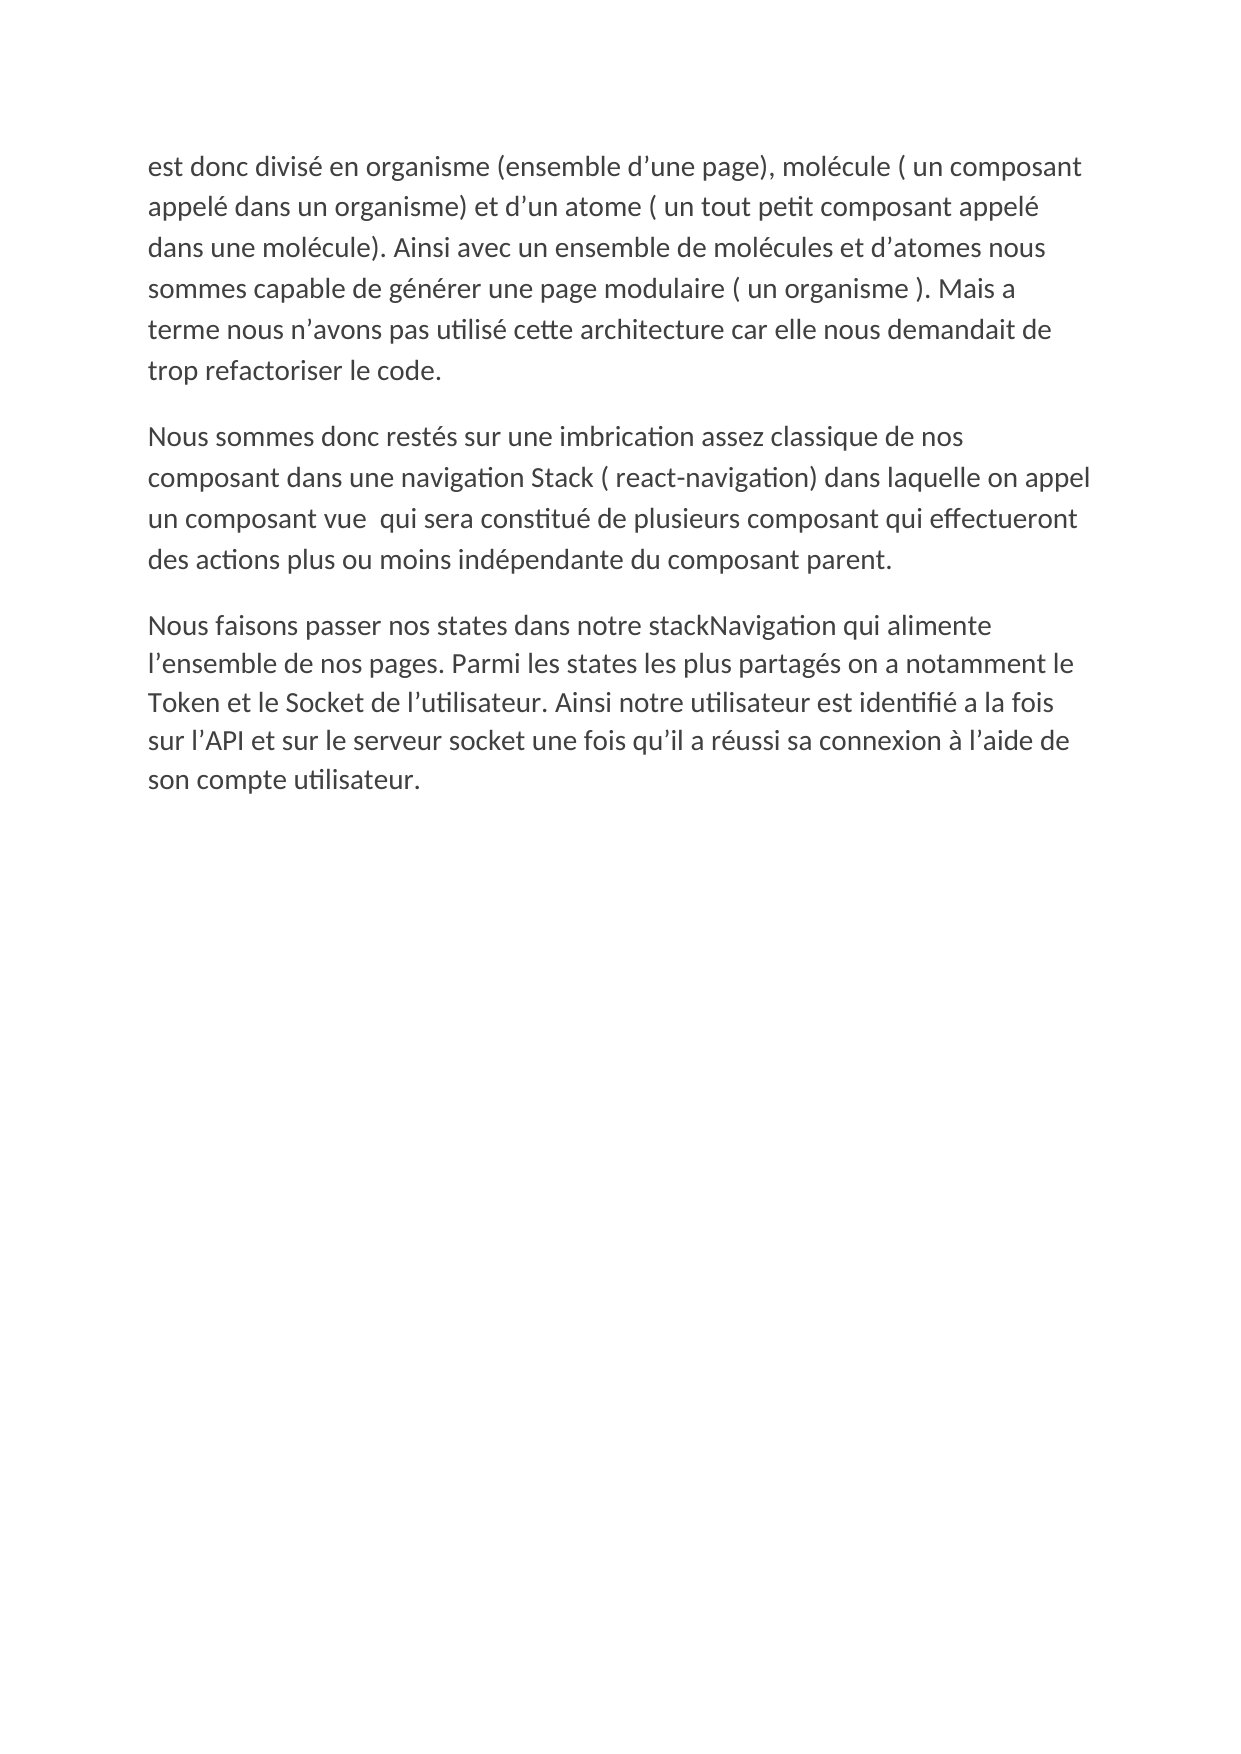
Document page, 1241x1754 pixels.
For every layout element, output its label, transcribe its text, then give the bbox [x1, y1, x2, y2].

text Nous sommes donc restés sur une imbrication assez classique de nos composant dans une navigation Stack ( react-navigation) dans laquelle on appel un composant vue qui sera constitué de plusieurs composant qui effectueront des actions plus ou moins indépendante du composant parent. [148, 418, 1093, 577]
text Nous faisons passer nos states dans notre stackNavigation qui alimente l’ensemble de nos pages. Parmi les states les plus partagés on a notamment le Token et le Socket de l’utilisateur. Ainsi notre utilisateur est identifié a la fois sur l’API et sur le serveur socket une fois qu’il a réussi sa connexion à l’aide de son compte utilisateur. [148, 607, 1093, 796]
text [148, 148, 1093, 388]
